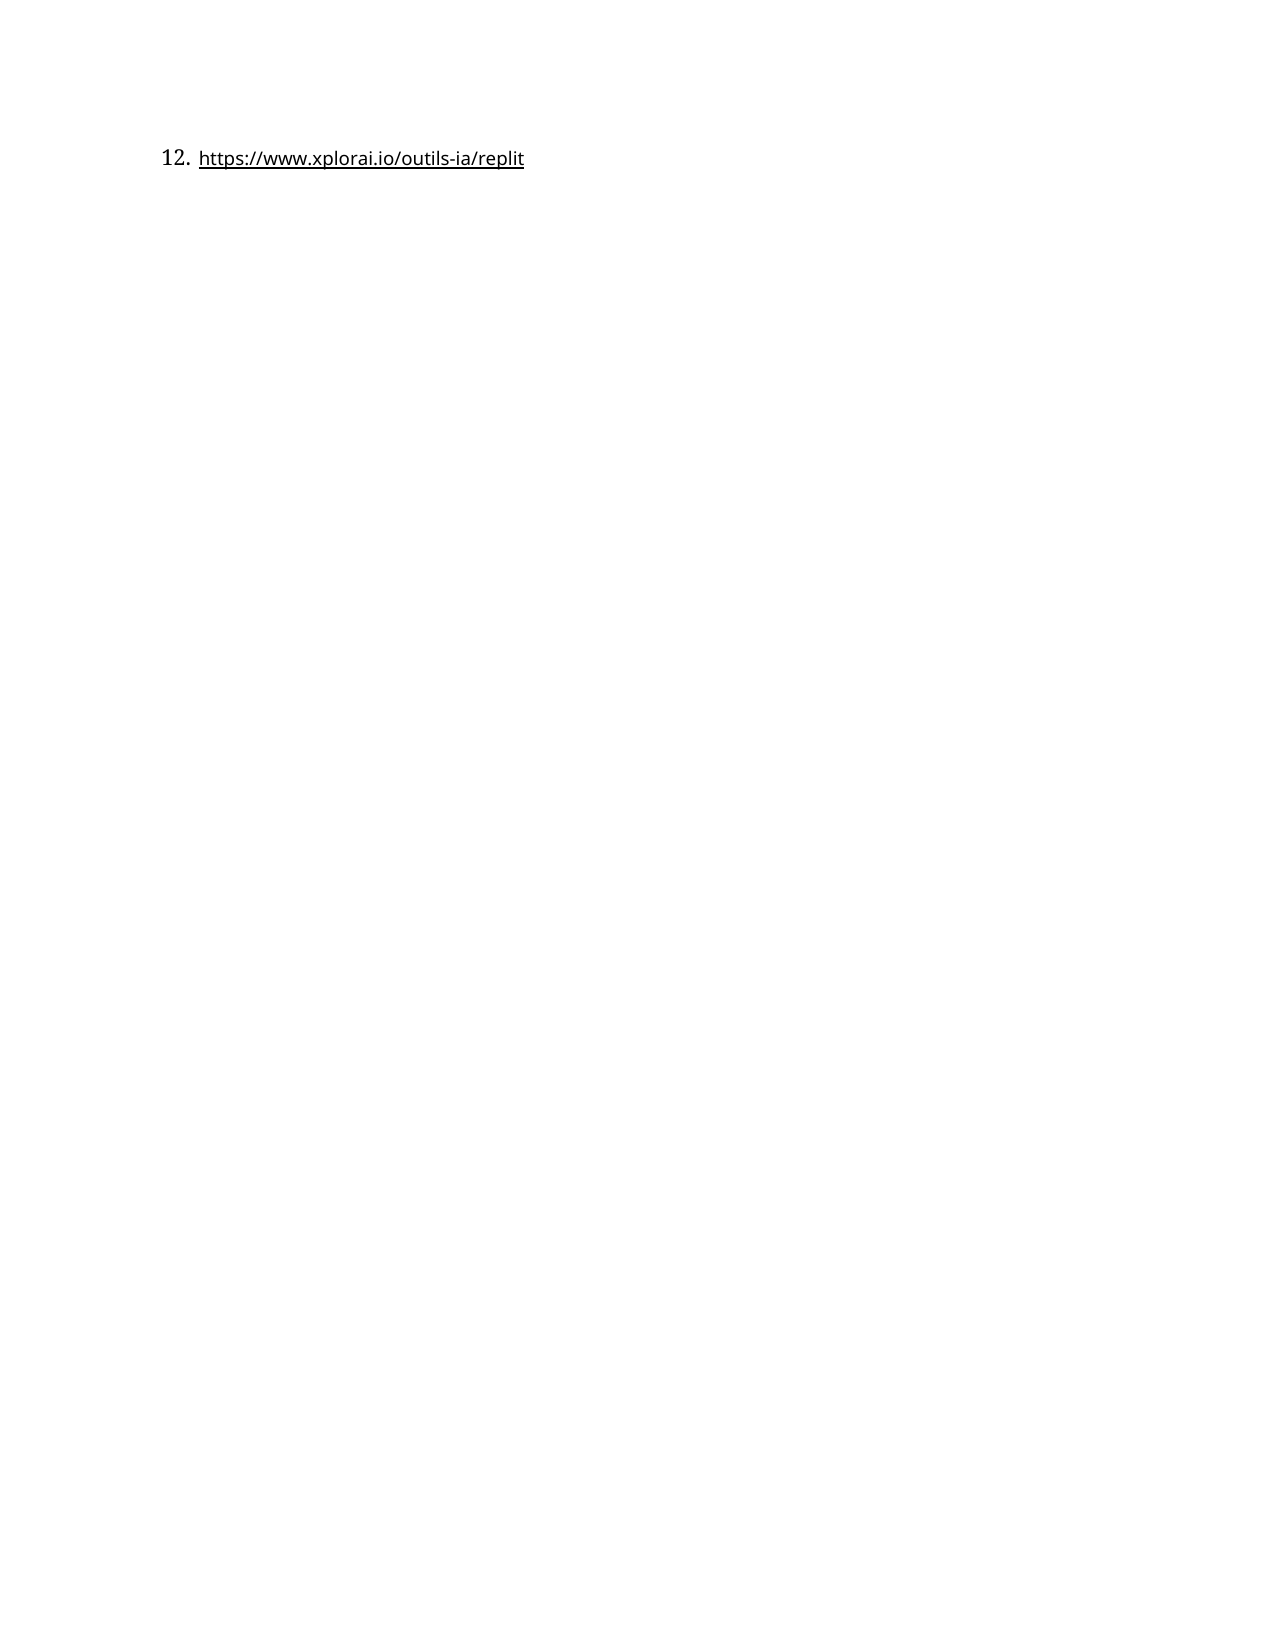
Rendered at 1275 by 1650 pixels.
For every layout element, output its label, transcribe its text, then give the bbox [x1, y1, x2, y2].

list https://www.xplorai.io/outils-ia/replit [161, 142, 1133, 172]
